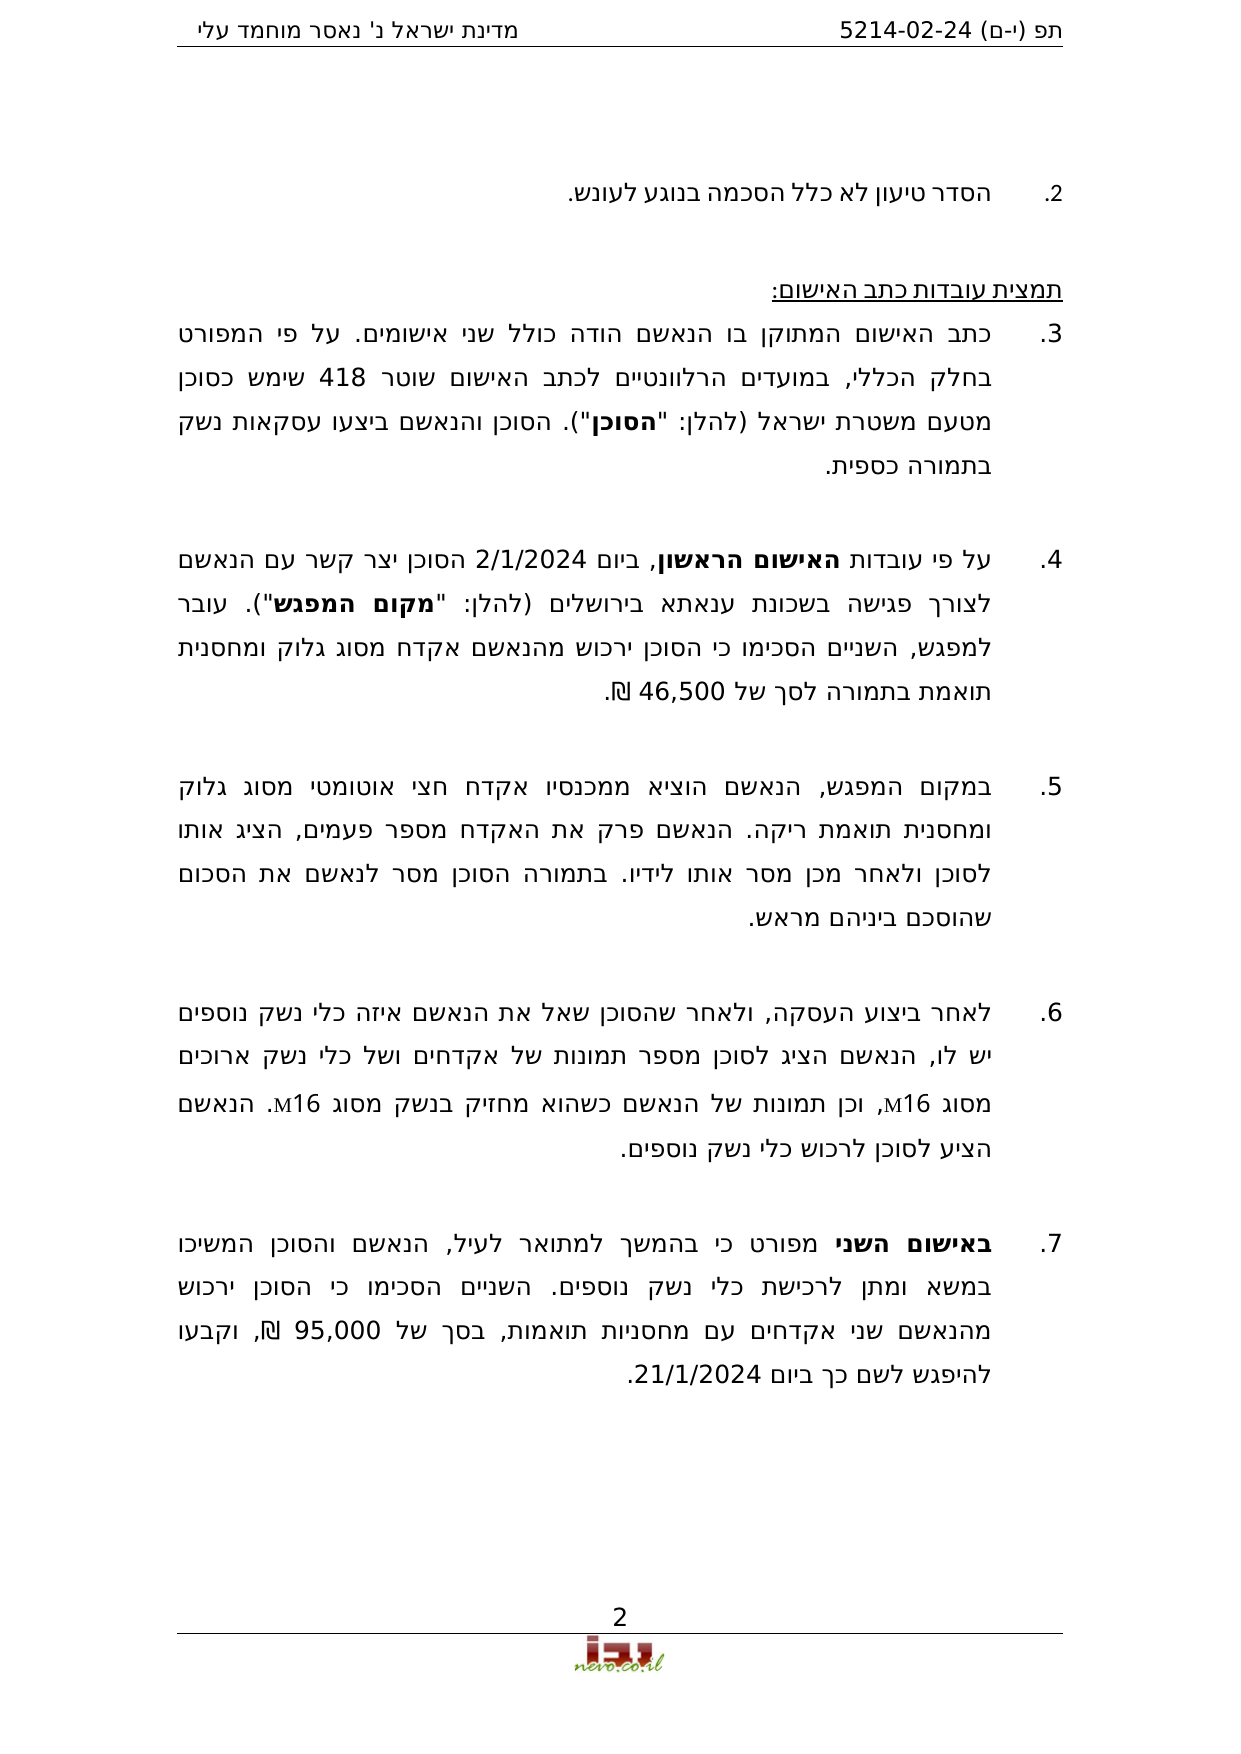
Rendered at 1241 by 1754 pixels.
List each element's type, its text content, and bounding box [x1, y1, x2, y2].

picture [574, 1635, 666, 1673]
text 5. במקום המפגש, הנאשם הוציא ממכנסיו אקדח חצי אוטומטי מסוג גלוק ומחסנית תואמת ריקה. הנאשם פרק את האקדח מספר פעמים, הציג אותו לסוכן ולאחר מכן מסר אותו לידיו. בתמורה הסוכן מסר לנאשם את הסכום שהוסכם ביניהם מראש. [177, 772, 1063, 932]
text 6. לאחר ביצוע העסקה, ולאחר שהסוכן שאל את הנאשם איזה כלי נשק נוספים יש לו, הנאשם הציג לסוכן מספר תמונות של אקדחים ושל כלי נשק ארוכים מסוג M16, וכן תמונות של הנאשם כשהוא מחזיק בנשק מסוג M16. הנאשם הציע לסוכן לרכוש כלי נשק נוספים. [177, 998, 1063, 1163]
text 3. כתב האישום המתוקן בו הנאשם הודה כולל שני אישומים. על פי המפורט בחלק הכללי, במועדים הרלוונטיים לכתב האישום שוטר 418 שימש כסוכן מטעם משטרת ישראל (להלן: "הסוכן"). הסוכן והנאשם ביצעו עסקאות נשק בתמורה כספית. [177, 320, 1063, 480]
list תמצית עובדות כתב האישום: [177, 274, 1063, 304]
text 7. באישום השני מפורט כי בהמשך למתואר לעיל, הנאשם והסוכן המשיכו במשא ומתן לרכישת כלי נשק נוספים. השניים הסכימו כי הסוכן ירכוש מהנאשם שני אקדחים עם מחסניות תואמות, בסך של 95,000 ₪, וקבעו להיפגש לשם כך ביום 21/1/2024. [177, 1229, 1063, 1389]
text 4. על פי עובדות האישום הראשון, ביום 2/1/2024 הסוכן יצר קשר עם הנאשם לצורך פגישה בשכונת ענאתא בירושלים (להלן: "מקום המפגש"). עובר למפגש, השניים הסכימו כי הסוכן ירכוש מהנאשם אקדח מסוג גלוק ומחסנית תואמת בתמורה לסך של 46,500 ₪. [177, 546, 1063, 706]
text 2. הסדר טיעון לא כלל הסכמה בנוגע לעונש. [177, 177, 1063, 208]
